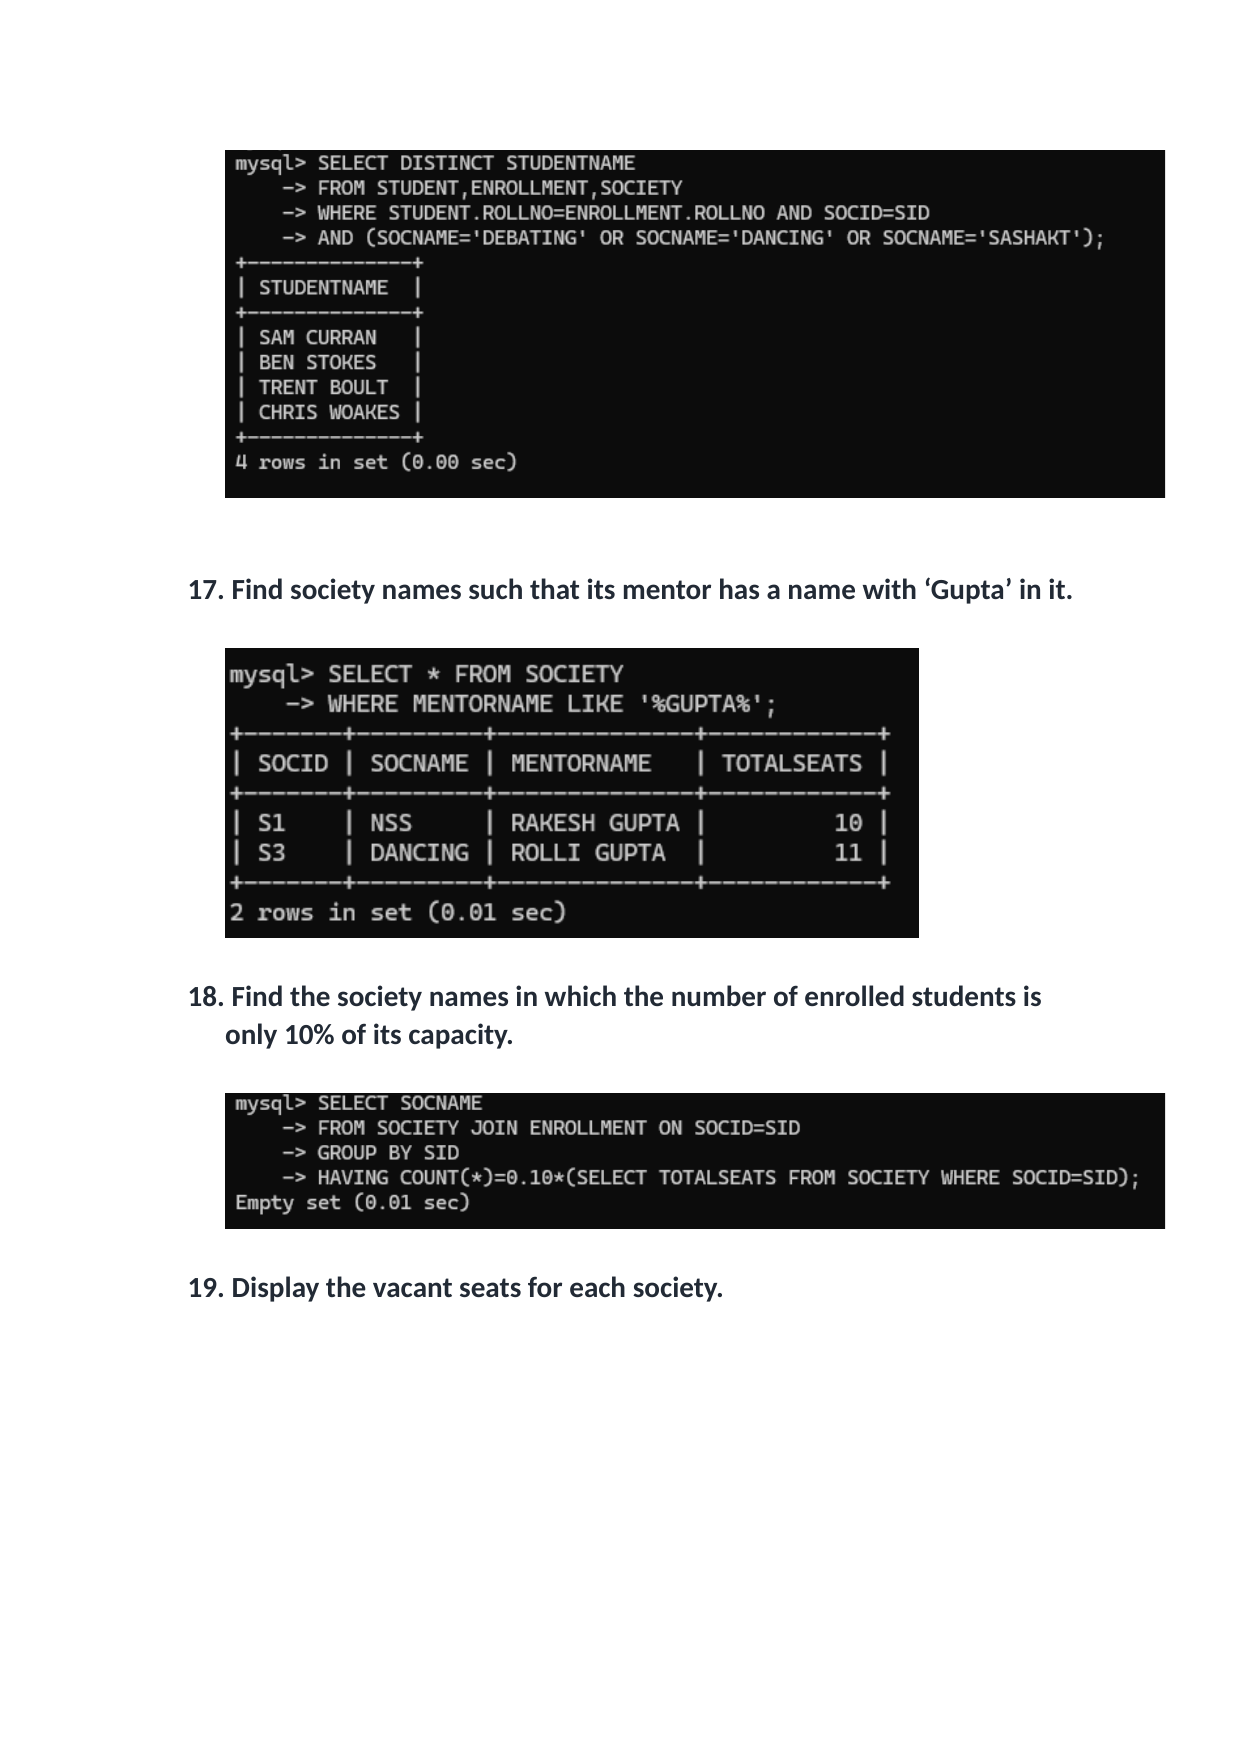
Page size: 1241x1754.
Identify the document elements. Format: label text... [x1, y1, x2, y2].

list Find the society names in which the number of enrolled students is only 10% of its capacity. [187, 978, 1090, 1052]
picture [225, 648, 919, 938]
picture [225, 1093, 1166, 1229]
list Display the vacant seats for each society. [187, 1269, 1090, 1305]
picture [225, 150, 1166, 498]
list Find society names such that its mentor has a name with ‘Gupta’ in it. [187, 571, 1090, 607]
